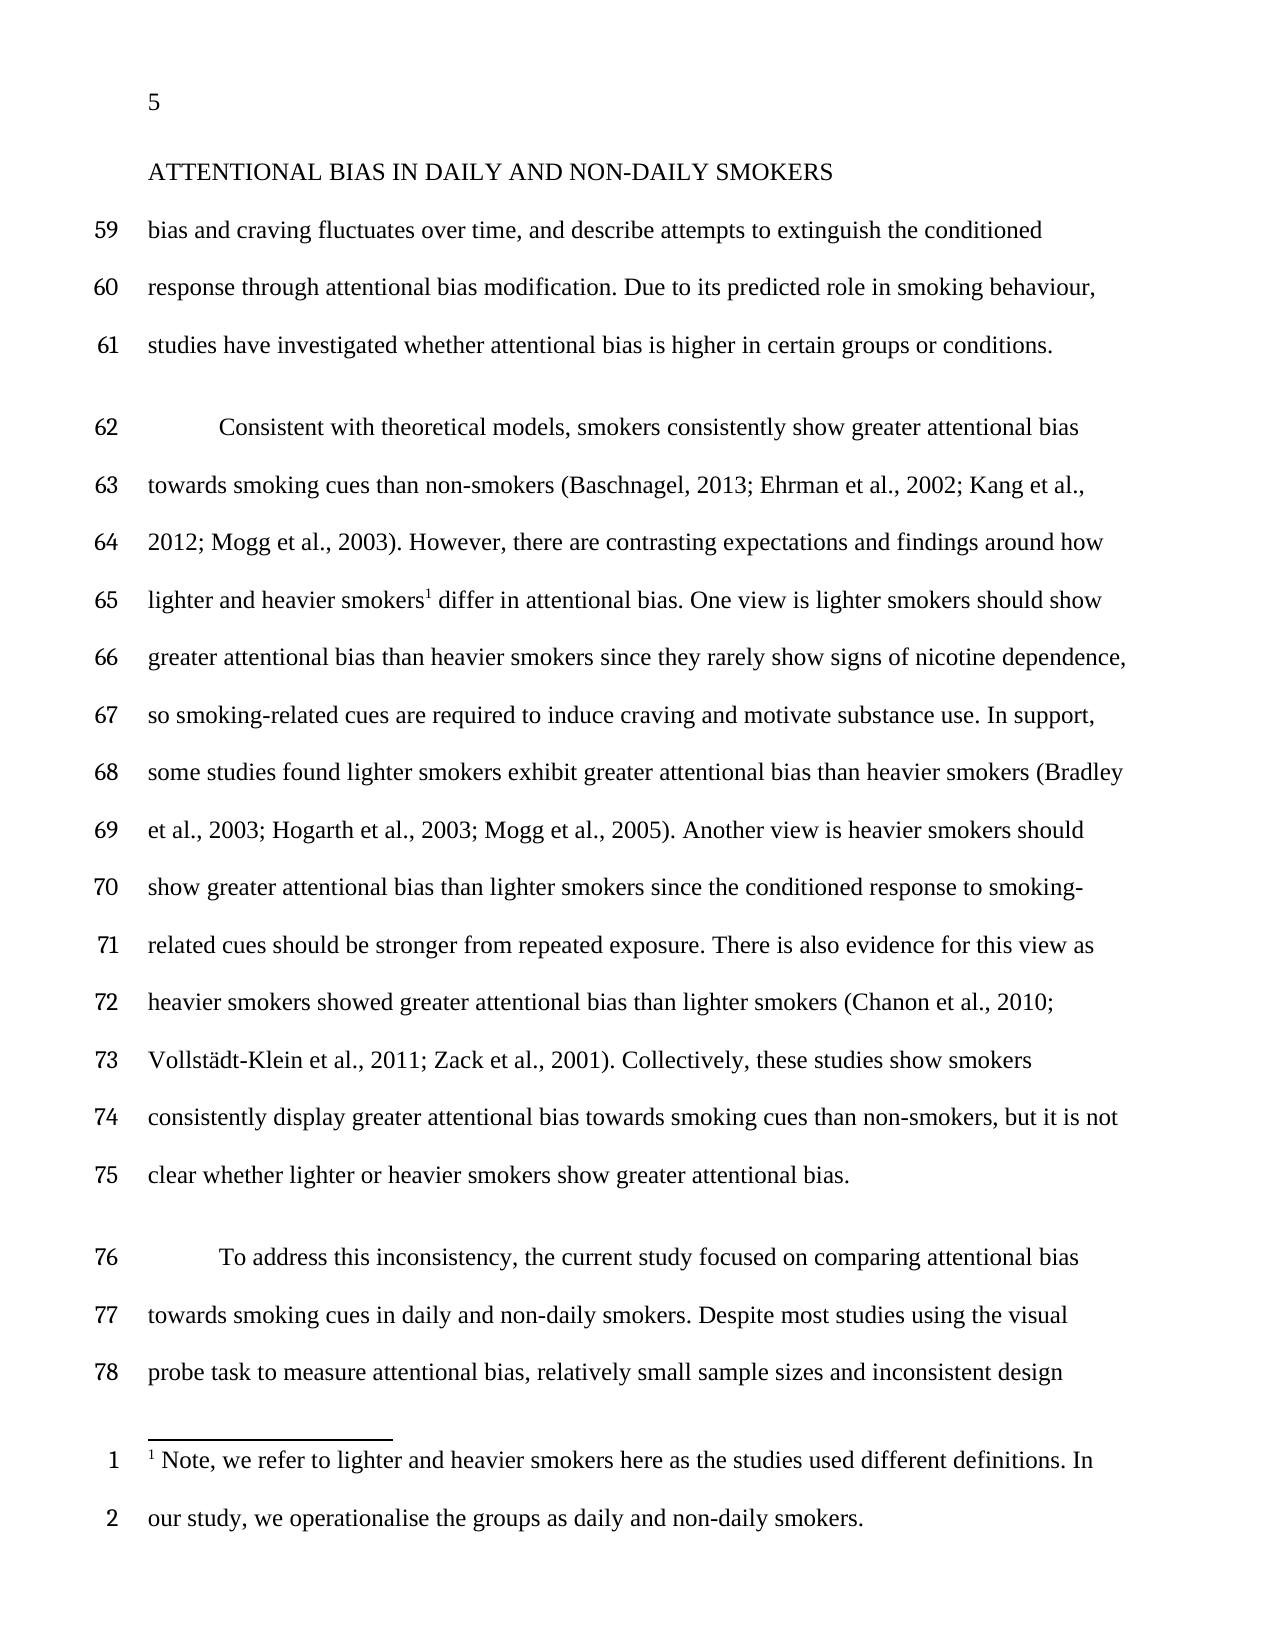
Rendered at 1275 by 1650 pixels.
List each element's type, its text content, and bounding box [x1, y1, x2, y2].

text Consistent with theoretical models, smokers consistently show greater attentional bias towards smoking cues than non-smokers (Baschnagel, 2013; Ehrman et al., 2002; Kang et al., 2012; Mogg et al., 2003). However, there are contrasting expectations and findings around how lighter and heavier smokers differ in attentional bias. One view is lighter smokers should show greater attentional bias than heavier smokers since they rarely show signs of nicotine dependence, so smoking-related cues are required to induce craving and motivate substance use. In support, some studies found lighter smokers exhibit greater attentional bias than heavier smokers (Bradley et al., 2003; Hogarth et al., 2003; Mogg et al., 2005). Another view is heavier smokers should show greater attentional bias than lighter smokers since the conditioned response to smoking-related cues should be stronger from repeated exposure. There is also evidence for this view as heavier smokers showed greater attentional bias than lighter smokers (Chanon et al., 2010; Vollstädt-Klein et al., 2011; Zack et al., 2001). Collectively, these studies show smokers consistently display greater attentional bias towards smoking cues than non-smokers, but it is not clear whether lighter or heavier smokers show greater attentional bias. [148, 412, 1127, 1189]
